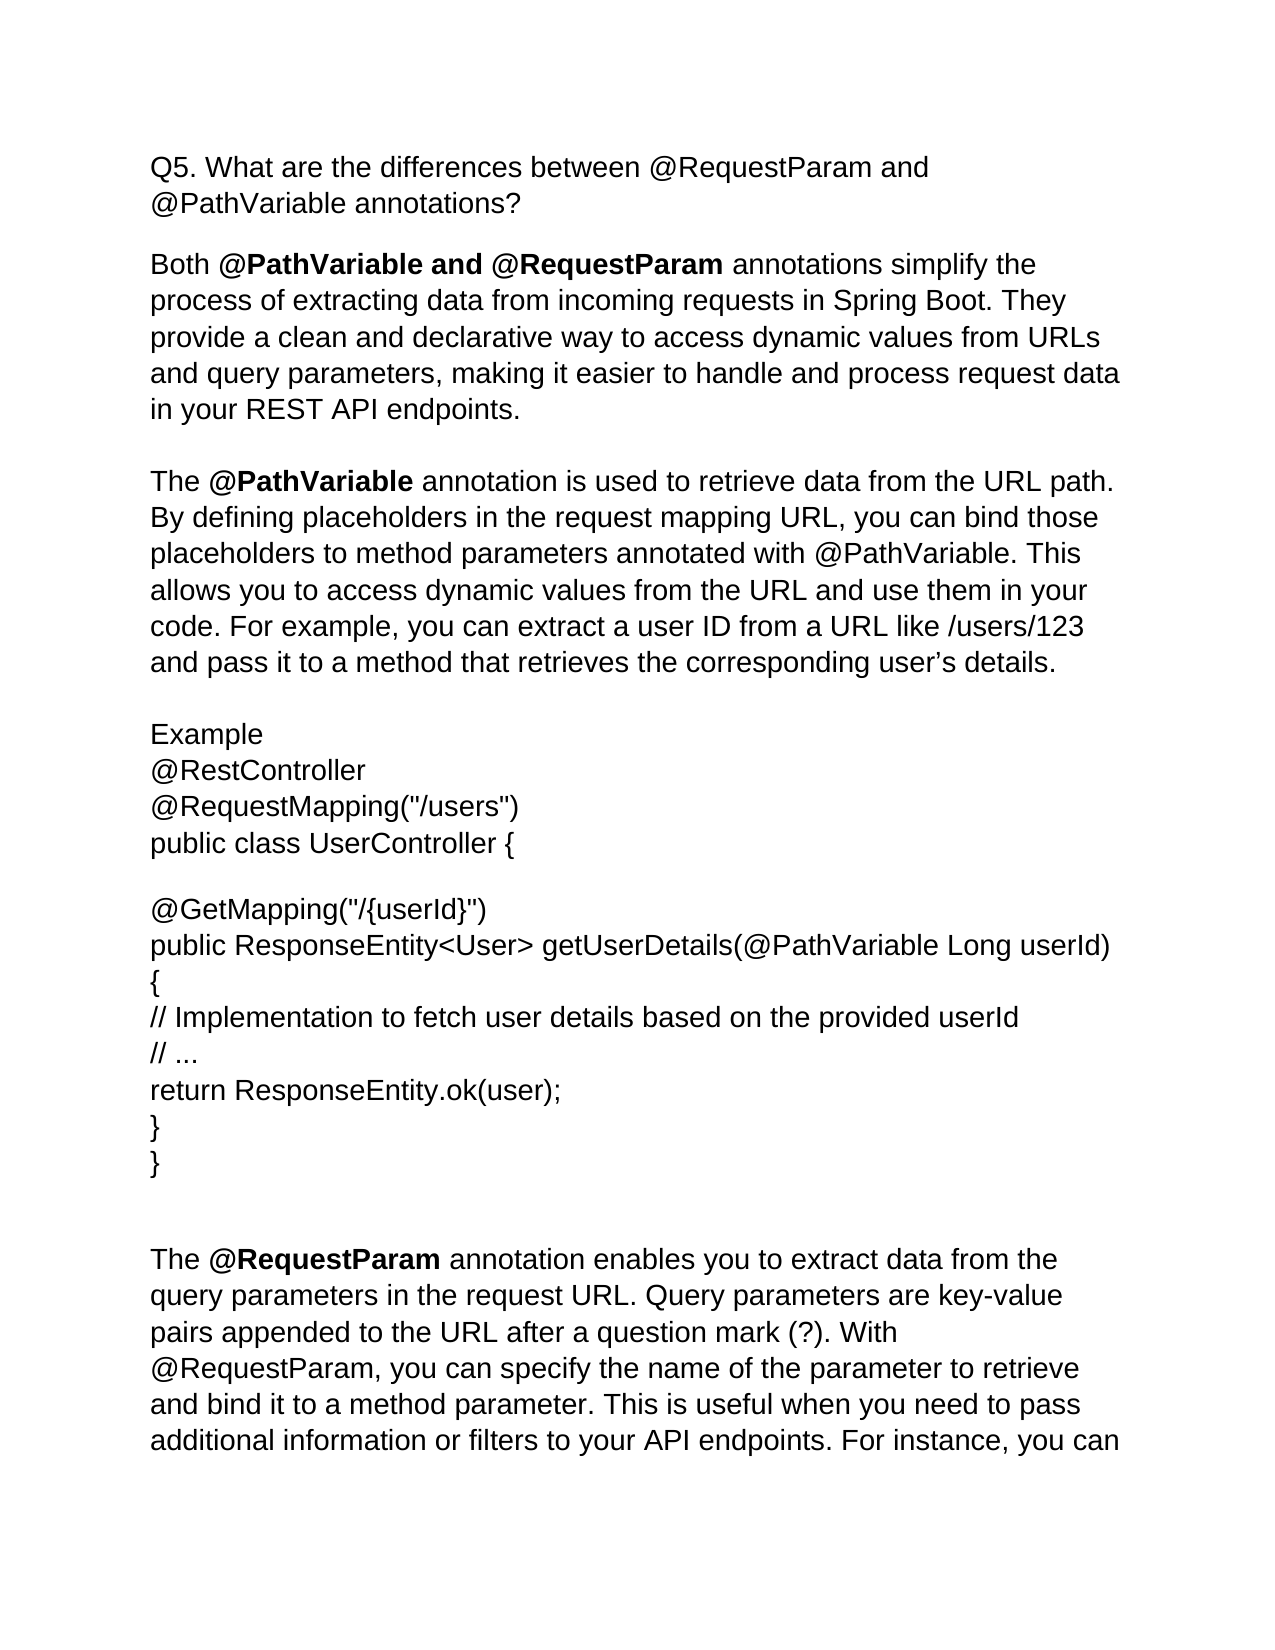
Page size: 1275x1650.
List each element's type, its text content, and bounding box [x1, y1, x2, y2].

text @RequestMapping("/users") [150, 789, 1125, 823]
text @GetMapping("/{userId}") [150, 892, 1125, 926]
text Q5. What are the differences between @RequestParam and @PathVariable annotations? [150, 150, 1125, 220]
text public ResponseEntity<User> getUserDetails(@PathVariable Long userId) { [150, 928, 1125, 998]
text } [150, 1109, 1125, 1142]
text @RestController [150, 753, 1125, 787]
text The @PathVariable annotation is used to retrieve data from the URL path. By defining placeholders in the request mapping URL, you can bind those placeholders to method parameters annotated with @PathVariable. This allows you to access dynamic values from the URL and use them in your code. For example, you can extract a user ID from a URL like /users/123 and pass it to a method that retrieves the corresponding user’s details. [150, 464, 1125, 678]
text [150, 1242, 1125, 1457]
text // Implementation to fetch user details based on the provided userId [150, 1000, 1125, 1034]
text Both @PathVariable and @RequestParam annotations simplify the process of extracting data from incoming requests in Spring Boot. They provide a clean and declarative way to access dynamic values from URLs and query parameters, making it easier to handle and process request data in your REST API endpoints. [150, 247, 1125, 425]
text public class UserController { [150, 826, 1125, 859]
text } [150, 1145, 1125, 1178]
text // ... [150, 1037, 1125, 1070]
text return ResponseEntity.ok(user); [150, 1073, 1125, 1106]
text Example [150, 717, 1125, 751]
